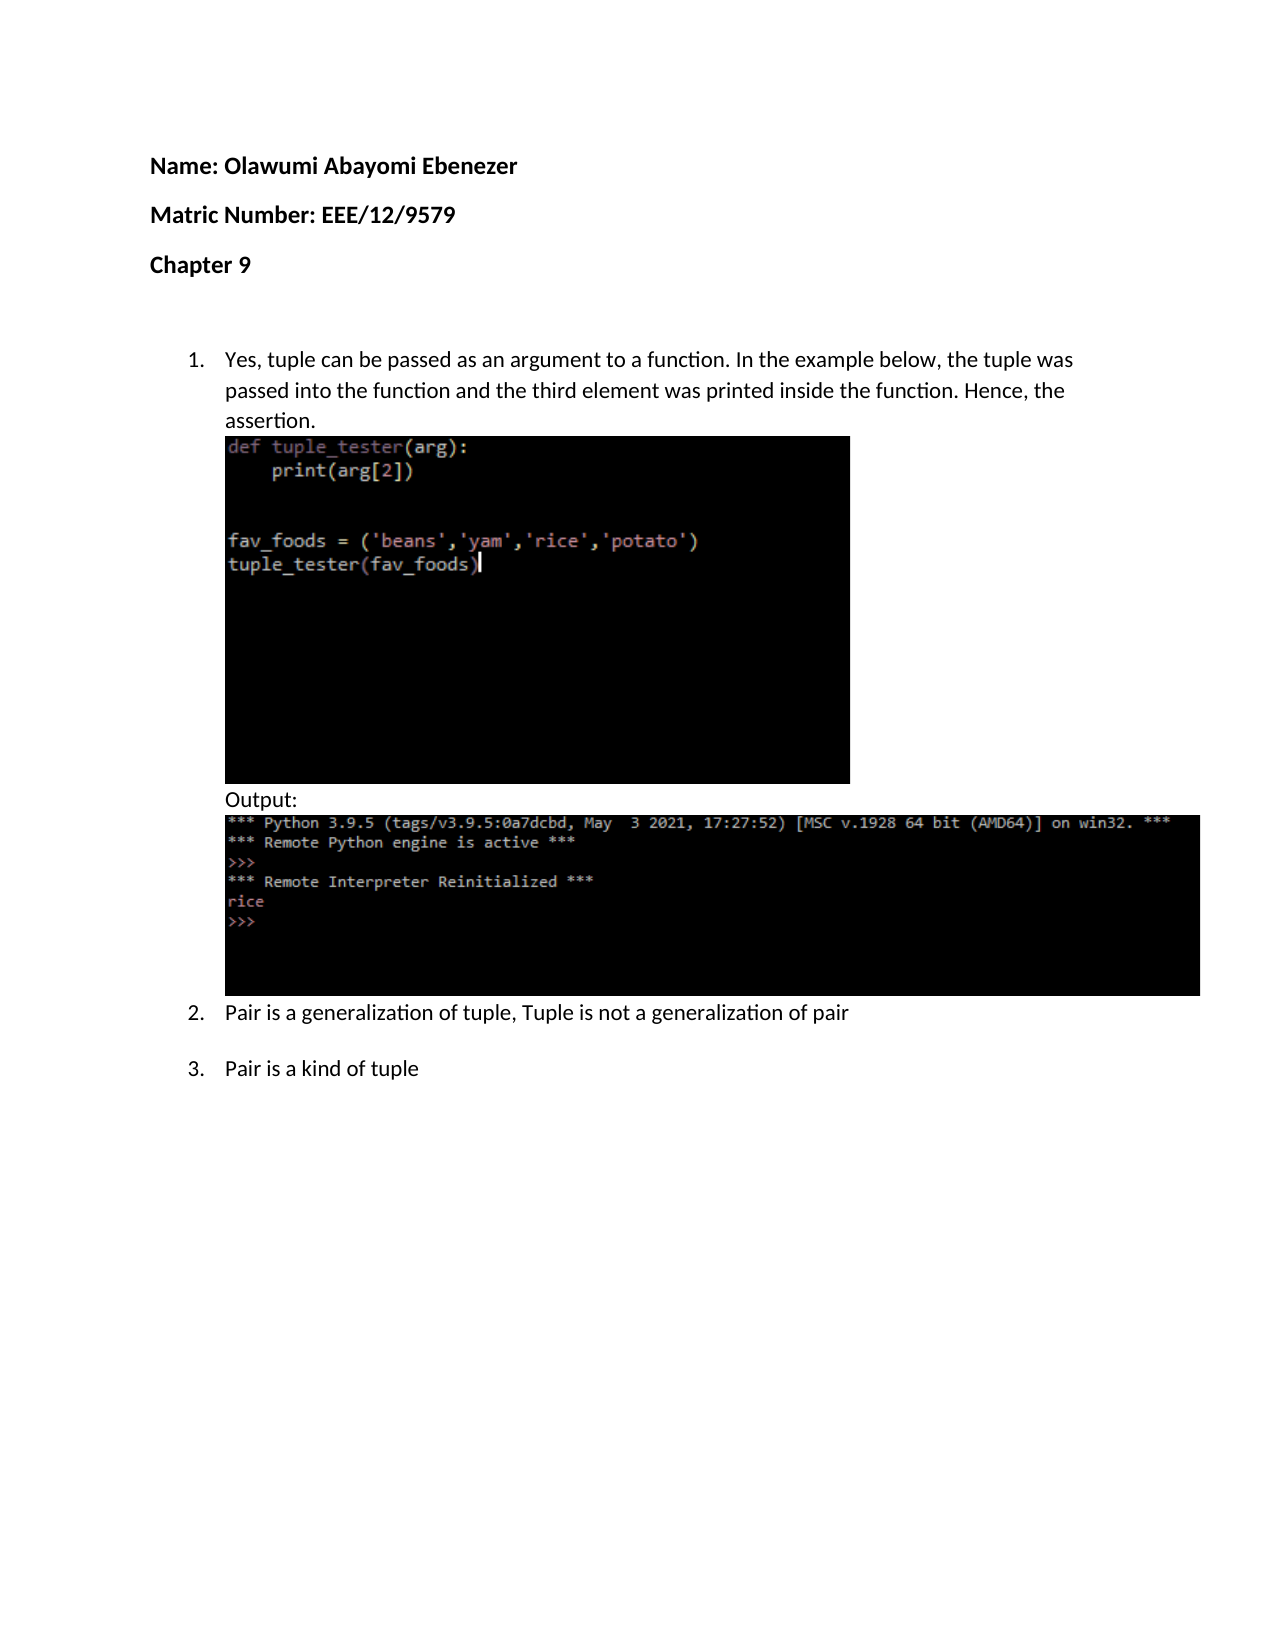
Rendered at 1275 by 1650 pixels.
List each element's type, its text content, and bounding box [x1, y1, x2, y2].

picture [225, 436, 851, 784]
picture [225, 815, 1200, 996]
list Yes, tuple can be passed as an argument to a function. In the example below, the tuple was passed into the function and the third element was printed inside the function. Hence, the assertion. [187, 346, 1125, 434]
list Pair is a kind of tuple [187, 1054, 1125, 1082]
text Name: Olawumi Abayomi Ebenezer [150, 150, 1125, 181]
list Pair is a generalization of tuple, Tuple is not a generalization of pair [187, 998, 1125, 1026]
text Chapter 9 [150, 249, 1125, 280]
list Output: [225, 785, 1125, 813]
text Matric Number: EEE/12/9579 [150, 199, 1125, 230]
